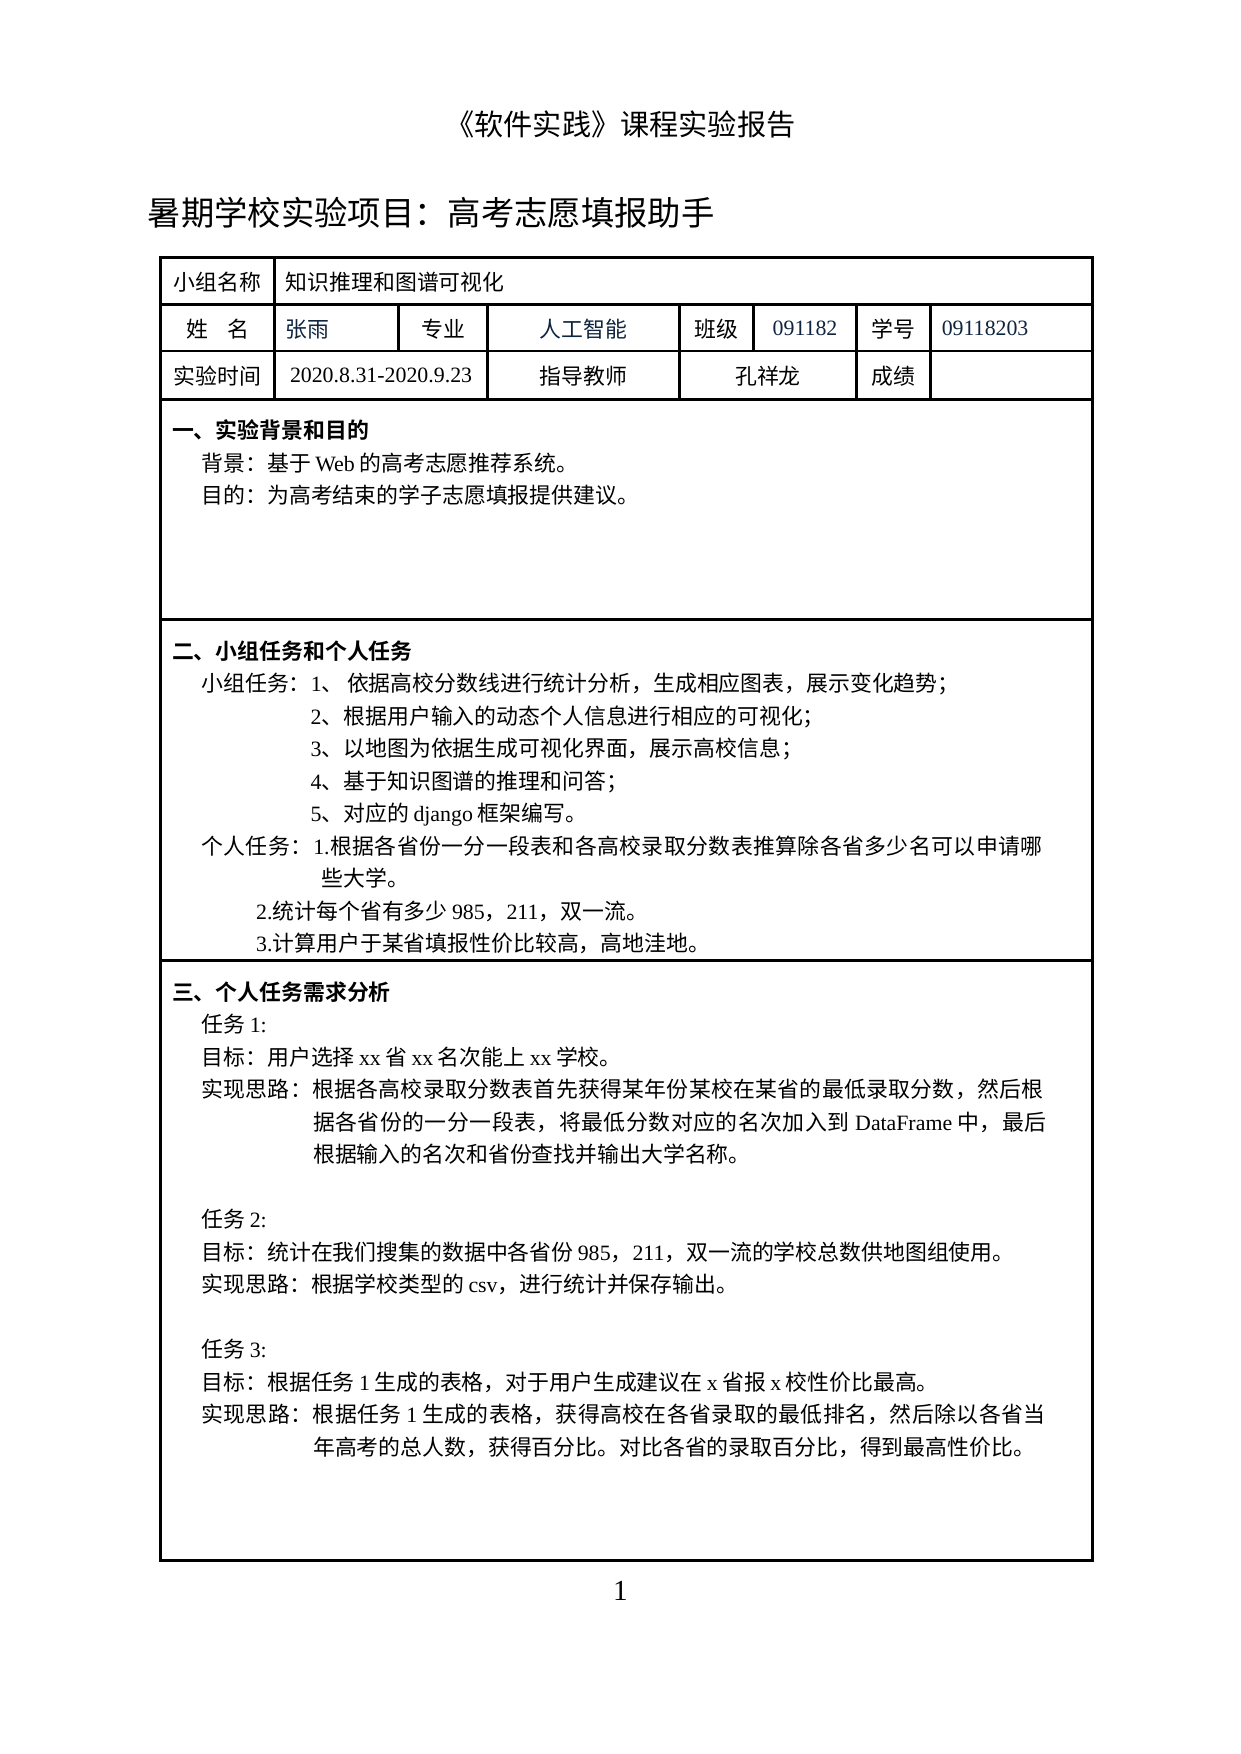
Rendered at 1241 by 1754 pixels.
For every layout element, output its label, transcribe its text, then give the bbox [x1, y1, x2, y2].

table_cell 2020.8.31-2020.9.23 [276, 352, 486, 397]
table_cell [932, 352, 1091, 397]
table_cell 09118203 [932, 306, 1091, 350]
table_cell 姓 名 [162, 306, 273, 350]
table_cell 学号 [858, 306, 929, 350]
table_header 小组名称 [162, 259, 273, 303]
table_cell 091182 [755, 306, 855, 350]
table_header 知识推理和图谱可视化 [276, 259, 1091, 303]
table_cell 指导教师 [489, 352, 678, 397]
table_cell 实验时间 [162, 352, 273, 397]
table_cell 班级 [681, 306, 752, 350]
table_cell 专业 [400, 306, 486, 350]
table_cell 成绩 [858, 352, 929, 397]
table_cell 张雨 [276, 306, 397, 350]
table_cell 人工智能 [489, 306, 678, 350]
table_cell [162, 962, 1091, 1559]
text 暑期学校实验项目：高考志愿填报助手 [148, 178, 1092, 243]
table_cell 孔祥龙 [681, 352, 855, 397]
table_cell 一、实验背景和目的 背景：基于Web的高考志愿推荐系统。 目的：为高考结束的学子志愿填报提供建议。 [162, 401, 1091, 618]
table_cell 二、小组任务和个人任务 小组任务：1、 依据高校分数线进行统计分析，生成相应图表，展示变化趋势； 2、根据用户输入的动态个人信息进行相应的可视化； 3、以地图为依据生成可视化界面，展示高校信息； 4、基于知识图谱的推理和问答； 5、对应的django框架编写。 个人任务：1.根据各省份一分一段表和各高校录取分数表推算除各省多少名可以申请哪些大学。 2.统计每个省有多少985，211，双一流。 3.计算用户于某省填报性价比较高，高地洼地。 [162, 621, 1091, 958]
